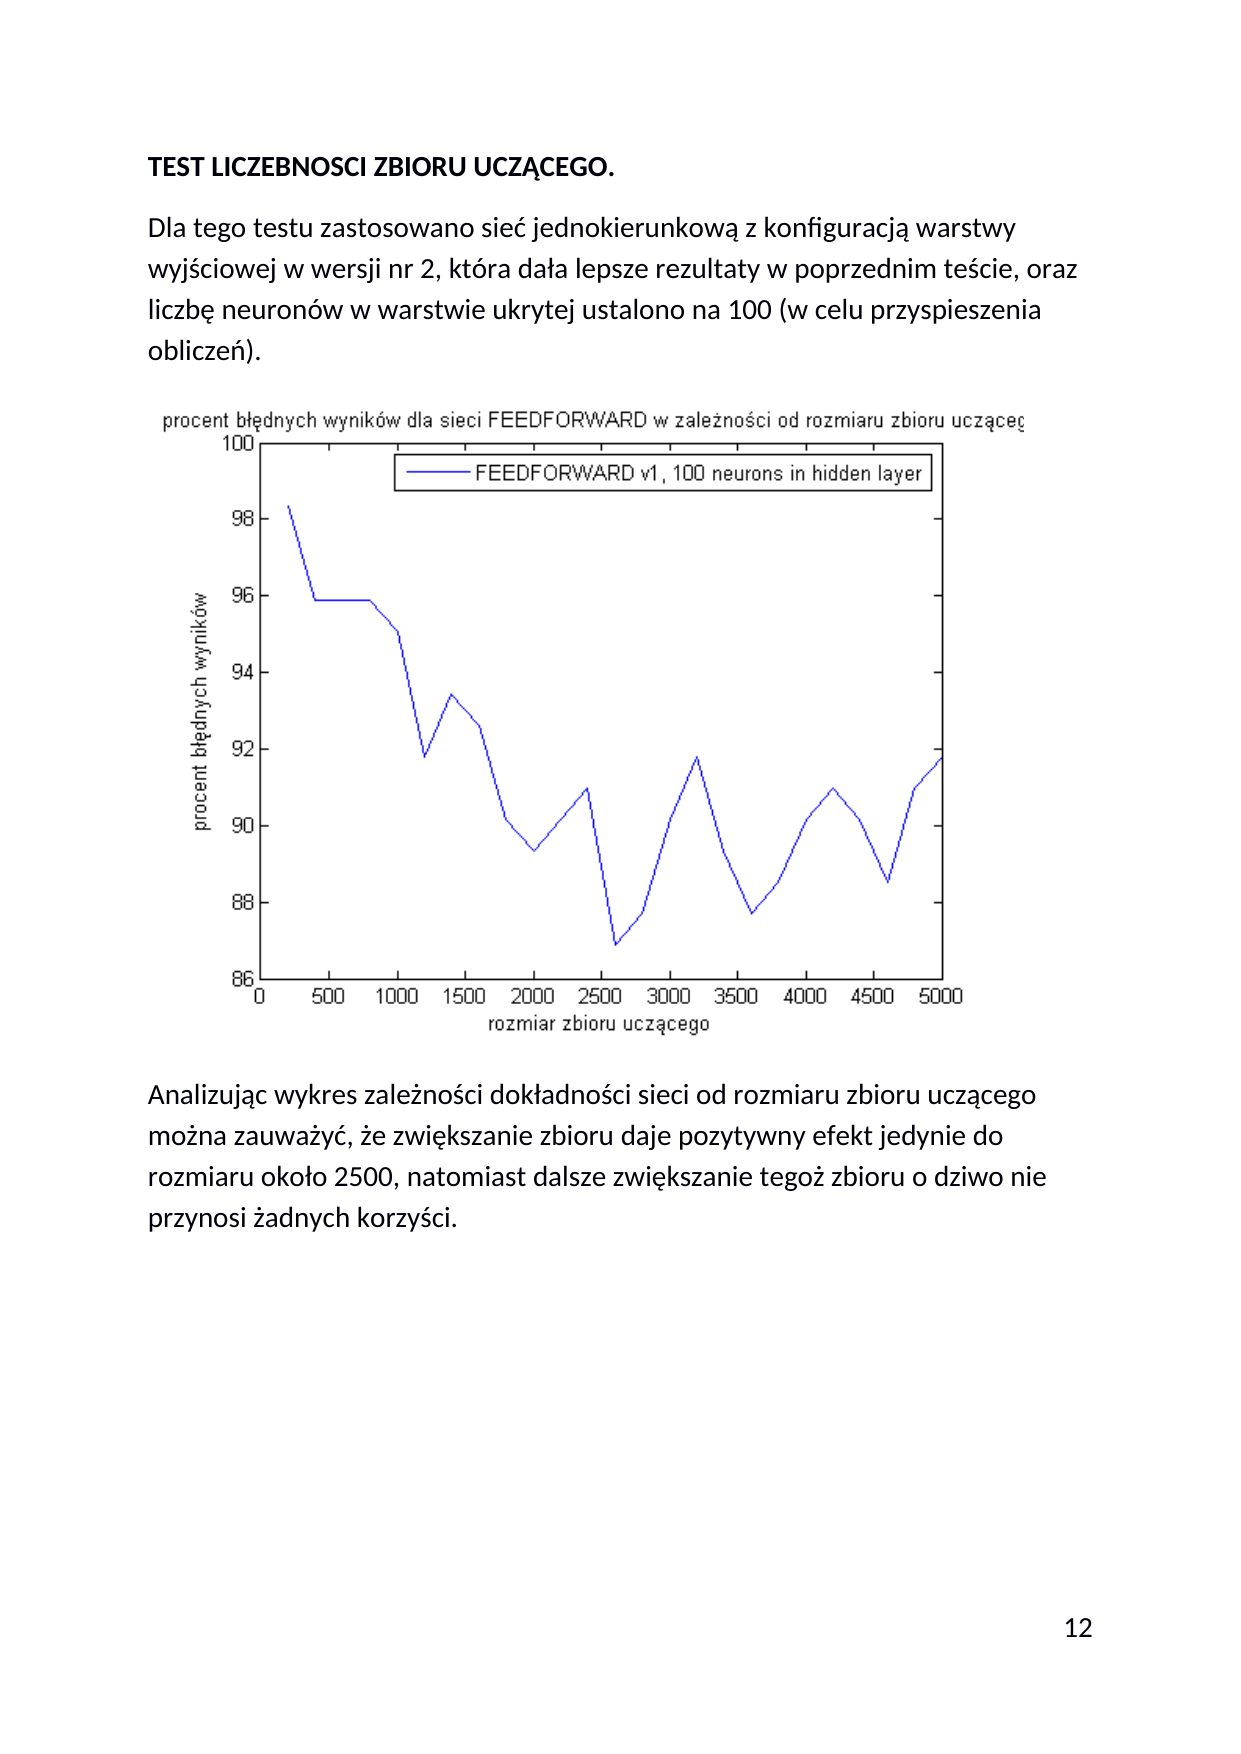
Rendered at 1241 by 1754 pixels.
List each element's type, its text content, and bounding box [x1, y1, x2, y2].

picture [147, 393, 1024, 1051]
text Dla tego testu zastosowano sieć jednokierunkową z konfiguracją warstwy wyjściowej w wersji nr 2, która dała lepsze rezultaty w poprzednim teście, oraz liczbę neuronów w warstwie ukrytej ustalono na 100 (w celu przyspieszenia obliczeń). [148, 209, 1093, 368]
text TEST LICZEBNOSCI ZBIORU UCZĄCEGO. [148, 148, 1093, 183]
text Analizując wykres zależności dokładności sieci od rozmiaru zbioru uczącego można zauważyć, że zwiększanie zbioru daje pozytywny efekt jedynie do rozmiaru około 2500, natomiast dalsze zwiększanie tegoż zbioru o dziwo nie przynosi żadnych korzyści. [148, 1076, 1093, 1235]
